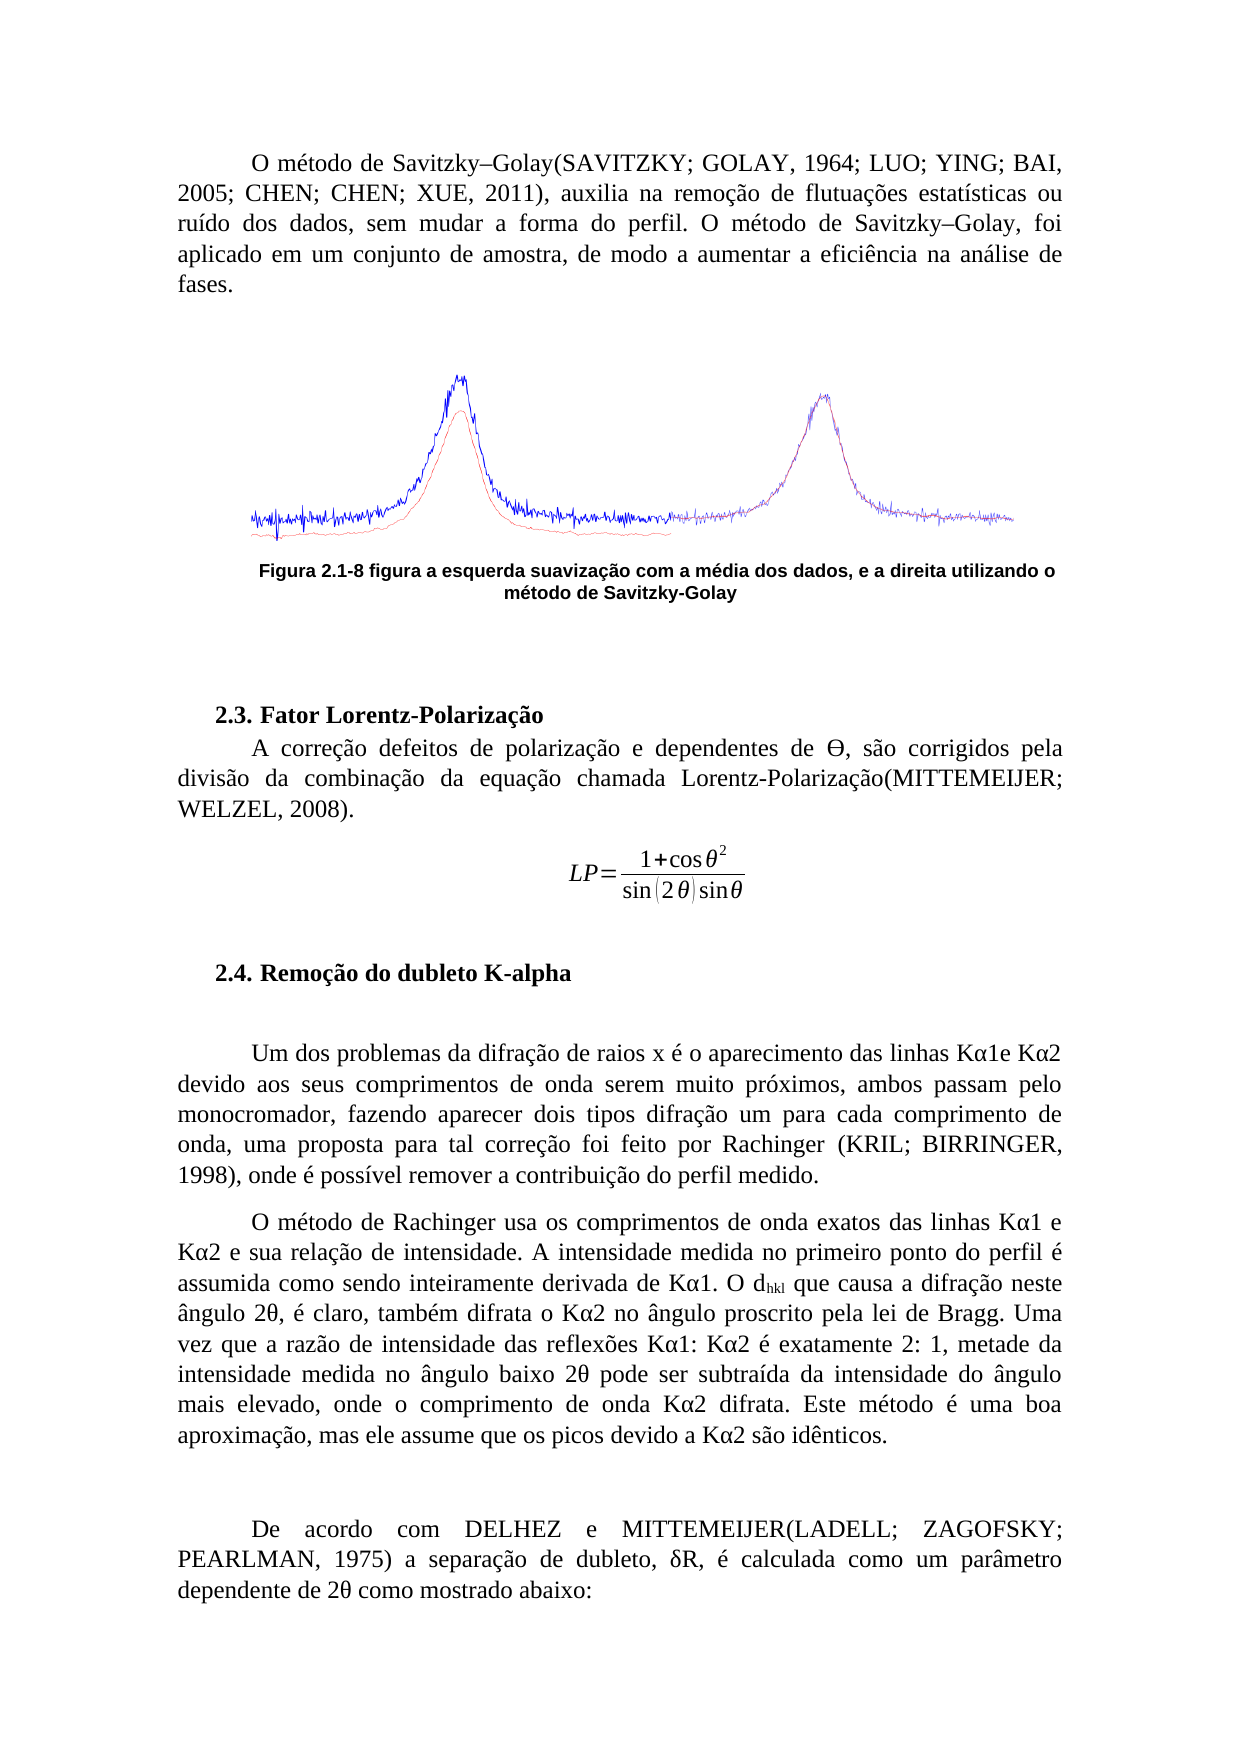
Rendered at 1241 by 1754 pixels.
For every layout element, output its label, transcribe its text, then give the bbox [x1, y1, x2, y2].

text A correção defeitos de polarização e dependentes de Ө, são corrigidos pela divisão da combinação da equação chamada Lorentz-Polarização(MITTEMEIJER; WELZEL, 2008). [177, 733, 1063, 823]
text O método de Savitzky–Golay(SAVITZKY; GOLAY, 1964; LUO; YING; BAI, 2005; CHEN; CHEN; XUE, 2011), auxilia na remoção de flutuações estatísticas ou ruído dos dados, sem mudar a forma do perfil. O método de Savitzky–Golay, foi aplicado em um conjunto de amostra, de modo a aumentar a eficiência na análise de fases. [177, 148, 1063, 298]
subtitle Fator Lorentz-Polarização [215, 700, 1063, 729]
text De acordo com DELHEZ e MITTEMEIJER(LADELL; ZAGOFSKY; PEARLMAN, 1975) a separação de dubleto, δR, é calculada como um parâmetro dependente de 2θ como mostrado abaixo: [177, 1514, 1063, 1604]
picture [251, 363, 1014, 542]
text Um dos problemas da difração de raios x é o aparecimento das linhas Kα1e Kα2 devido aos seus comprimentos de onda serem muito próximos, ambos passam pelo monocromador, fazendo aparecer dois tipos difração um para cada comprimento de onda, uma proposta para tal correção foi feito por Rachinger (KRIL; BIRRINGER, 1998), onde é possível remover a contribuição do perfil medido. [177, 1038, 1063, 1189]
text O método de Rachinger usa os comprimentos de onda exatos das linhas Kα1 e Kα2 e sua relação de intensidade. A intensidade medida no primeiro ponto do perfil é assumida como sendo inteiramente derivada de Kα1. O dhkl que causa a difração neste ângulo 2θ, é claro, também difrata o Kα2 no ângulo proscrito pela lei de Bragg. Uma vez que a razão de intensidade das reflexões Kα1: Kα2 é exatamente 2: 1, metade da intensidade medida no ângulo baixo 2θ pode ser subtraída da intensidade do ângulo mais elevado, onde o comprimento de onda Kα2 difrata. Este método é uma boa aproximação, mas ele assume que os picos devido a Kα2 são idênticos. [177, 1207, 1063, 1449]
subtitle Remoção do dubleto K-alpha [215, 958, 1063, 987]
